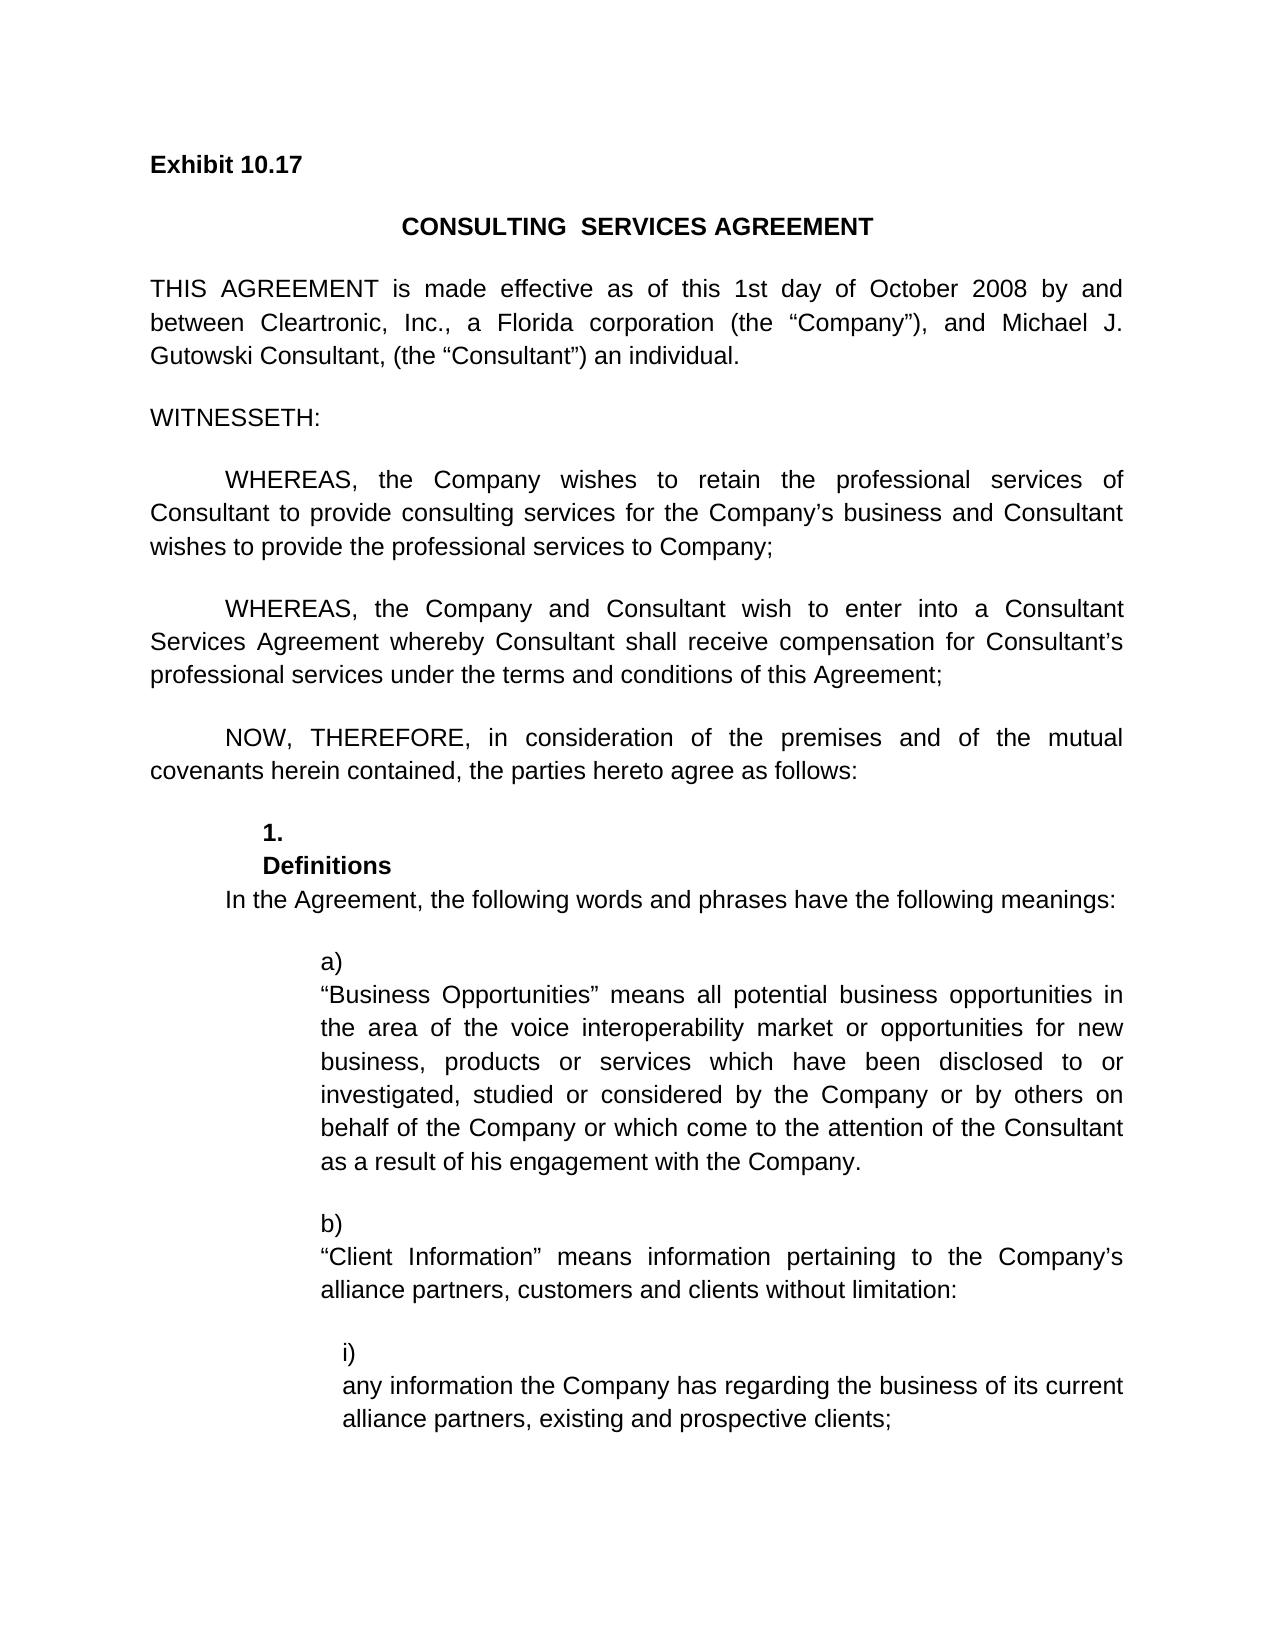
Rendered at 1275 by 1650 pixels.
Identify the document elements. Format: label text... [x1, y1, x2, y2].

text any information the Company has regarding the business of its current alliance partners, existing and prospective clients; [342, 1371, 1125, 1433]
text a) [320, 947, 1125, 975]
text WITNESSETH: [150, 403, 1125, 432]
text “Business Opportunities” means all potential business opportunities in the area of the voice interoperability market or opportunities for new business, products or services which have been disclosed to or investigated, studied or considered by the Company or by others on behalf of the Company or which come to the attention of the Consultant as a result of his engagement with the Company. [320, 980, 1125, 1175]
text WHEREAS, the Company wishes to retain the professional services of Consultant to provide consulting services for the Company’s business and Consultant wishes to provide the professional services to Company; [150, 465, 1125, 560]
text THIS AGREEMENT is made effective as of this 1st day of October 2008 by and between Cleartronic, Inc., a Florida corporation (the “Company”), and Michael J. Gutowski Consultant, (the “Consultant”) an individual. [150, 274, 1125, 369]
text NOW, THEREFORE, in consideration of the premises and of the mutual covenants herein contained, the parties hereto agree as follows: [150, 722, 1125, 784]
text Exhibit 10.17 [150, 150, 1125, 179]
text “Client Information” means information pertaining to the Company’s alliance partners, customers and clients without limitation: [320, 1242, 1125, 1304]
text In the Agreement, the following words and phrases have the following meanings: [150, 884, 1125, 913]
text i) [342, 1337, 1125, 1366]
text b) [320, 1209, 1125, 1237]
text WHEREAS, the Company and Consultant wish to enter into a Consultant Services Agreement whereby Consultant shall receive compensation for Consultant’s professional services under the terms and conditions of this Agreement; [150, 594, 1125, 689]
text CONSULTING SERVICES AGREEMENT [150, 212, 1125, 241]
text Definitions [262, 851, 1125, 880]
text 1. [262, 818, 1125, 847]
